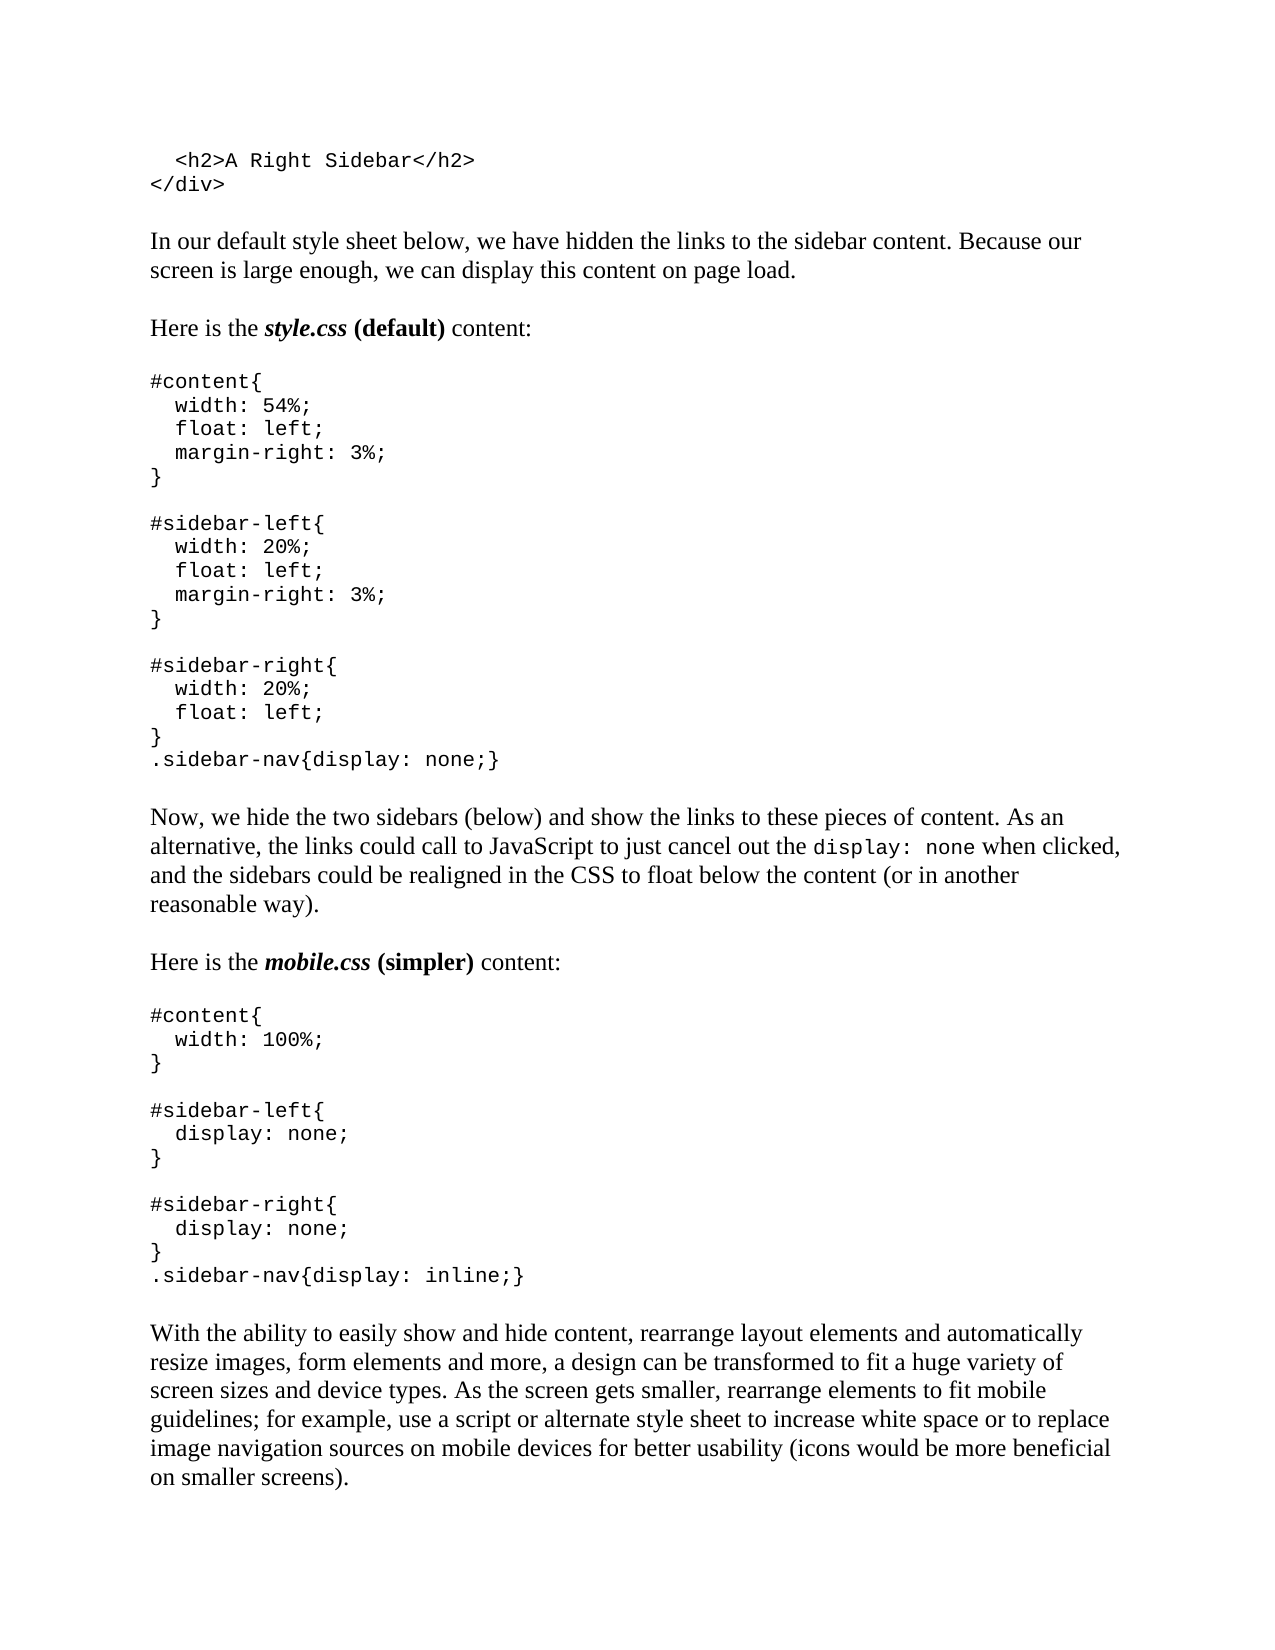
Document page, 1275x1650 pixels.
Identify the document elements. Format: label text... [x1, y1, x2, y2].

text .sidebar-nav{display: inline;} [150, 1265, 1125, 1289]
text #sidebar-right{ [150, 655, 1125, 678]
text #content{ [150, 1005, 1125, 1029]
text #sidebar-right{ [150, 1194, 1125, 1218]
text width: 20%; [150, 678, 1125, 702]
text Here is the style.css (default) content: [150, 313, 1125, 342]
text width: 54%; [150, 395, 1125, 418]
text } [150, 1147, 1125, 1171]
text Now, we hide the two sidebars (below) and show the links to these pieces of content. As an alternative, the links could call to JavaScript to just cancel out the display: none when clicked, and the sidebars could be realigned in the CSS to float below the content (or in another reasonable way). [150, 802, 1125, 918]
text display: none; [150, 1218, 1125, 1242]
text float: left; [150, 418, 1125, 442]
text } [150, 1242, 1125, 1265]
text #content{ [150, 371, 1125, 395]
text #sidebar-left{ [150, 513, 1125, 537]
text width: 20%; [150, 537, 1125, 560]
text width: 100%; [150, 1029, 1125, 1052]
text display: none; [150, 1123, 1125, 1147]
text float: left; [150, 702, 1125, 726]
text margin-right: 3%; [150, 442, 1125, 466]
text #sidebar-left{ [150, 1100, 1125, 1123]
text </div> [150, 174, 1125, 197]
text margin-right: 3%; [150, 584, 1125, 607]
text With the ability to easily show and hide content, rearrange layout elements and automatically resize images, form elements and more, a design can be transformed to fit a huge variety of screen sizes and device types. As the screen gets smaller, rearrange elements to fit mobile guidelines; for example, use a script or alternate style sheet to increase white space or to replace image navigation sources on mobile devices for better usability (icons would be more beneficial on smaller screens). [150, 1318, 1125, 1491]
text float: left; [150, 560, 1125, 584]
text <h2>A Right Sidebar</h2> [150, 150, 1125, 174]
text } [150, 607, 1125, 631]
text In our default style sheet below, we have hidden the links to the sidebar content. Because our screen is large enough, we can display this content on page load. [150, 226, 1125, 284]
text .sidebar-nav{display: none;} [150, 749, 1125, 773]
text Here is the mobile.css (simpler) content: [150, 947, 1125, 976]
text } [150, 1052, 1125, 1076]
text } [150, 466, 1125, 489]
text } [150, 726, 1125, 749]
